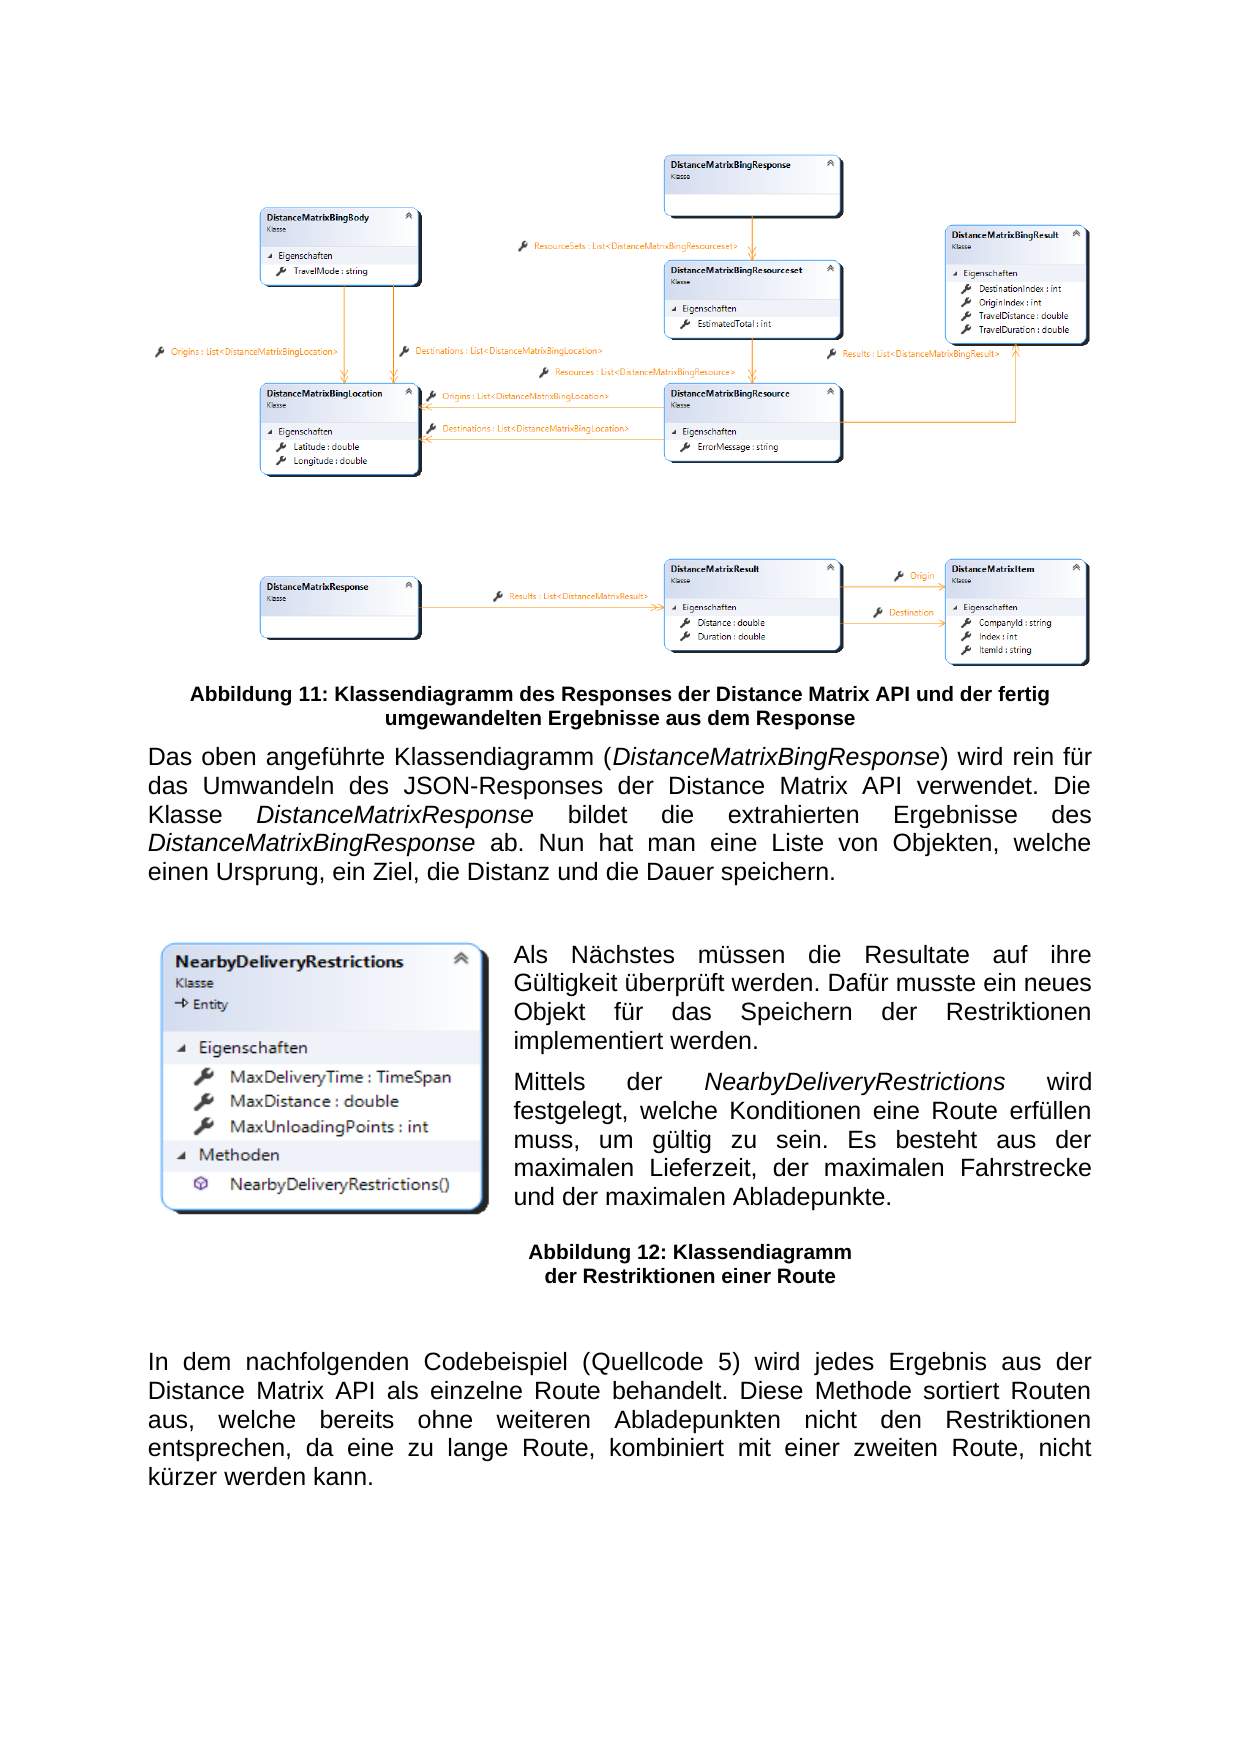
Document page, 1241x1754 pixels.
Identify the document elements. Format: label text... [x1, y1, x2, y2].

picture [147, 147, 1092, 670]
text Das oben angeführte Klassendiagramm (DistanceMatrixBingResponse) wird rein für das Umwandeln des JSON-Responses der Distance Matrix API verwendet. Die Klasse DistanceMatrixResponse bildet die extrahierten Ergebnisse des DistanceMatrixBingResponse ab. Nun hat man eine Liste von Objekten, welche einen Ursprung, ein Ziel, die Distanz und die Dauer speichern. [148, 742, 1093, 886]
text Als Nächstes müssen die Resultate auf ihre Gültigkeit überprüft werden. Dafür musste ein neues Objekt für das Speichern der Restriktionen implementiert werden. [495, 940, 1093, 1055]
text In dem nachfolgenden Codebeispiel (Quellcode 5) wird jedes Ergebnis aus der Distance Matrix API als einzelne Route behandelt. Diese Methode sortiert Routen aus, welche bereits ohne weiteren Abladepunkten nicht den Restriktionen entsprechen, da eine zu lange Route, kombiniert mit einer zweiten Route, nicht kürzer werden kann. [148, 1347, 1093, 1491]
text Mittels der NearbyDeliveryRestrictions wird festgelegt, welche Konditionen eine Route erfüllen muss, um gültig zu sein. Es besteht aus der maximalen Lieferzeit, der maximalen Fahrstrecke und der maximalen Abladepunkte. [495, 1067, 1093, 1211]
picture [147, 931, 495, 1221]
